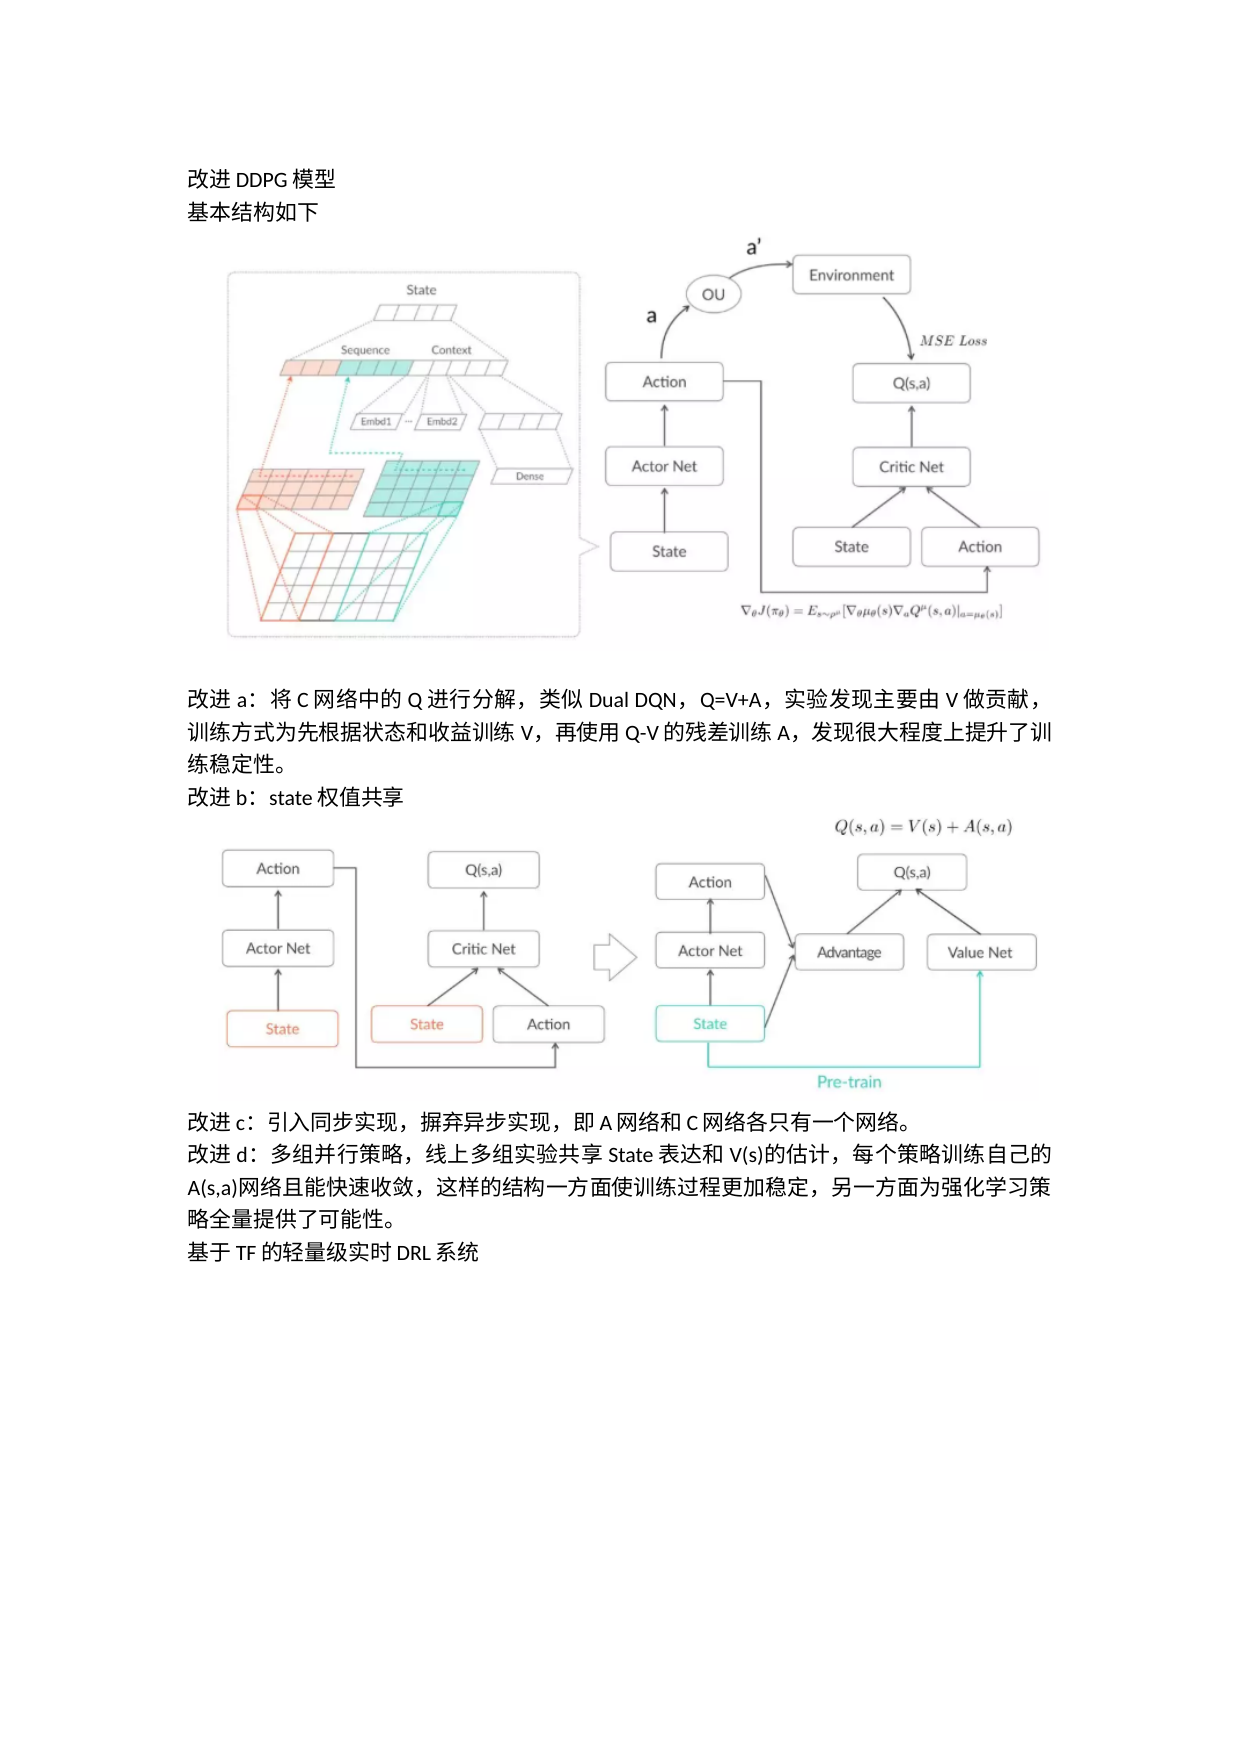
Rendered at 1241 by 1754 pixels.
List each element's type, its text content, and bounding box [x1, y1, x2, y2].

picture [187, 227, 1053, 651]
text 改进b：state权值共享 [187, 779, 1053, 812]
text 基于TF的轻量级实时DRL系统 [187, 1234, 1053, 1267]
text 改进c：引入同步实现，摒弃异步实现，即A网络和C网络各只有一个网络。 [187, 1104, 1053, 1137]
text 改进a：将C网络中的Q进行分解，类似Dual DQN，Q=V+A，实验发现主要由V做贡献，训练方式为先根据状态和收益训练V，再使用Q-V的残差训练A，发现很大程度上提升了训练稳定性。 [187, 682, 1053, 779]
text 基本结构如下 [187, 194, 1053, 227]
picture [187, 812, 1053, 1101]
text 改进DDPG模型 [187, 162, 1053, 194]
text 改进d：多组并行策略，线上多组实验共享State表达和V(s)的估计，每个策略训练自己的A(s,a)网络且能快速收敛，这样的结构一方面使训练过程更加稳定，另一方面为强化学习策略全量提供了可能性。 [187, 1137, 1053, 1234]
